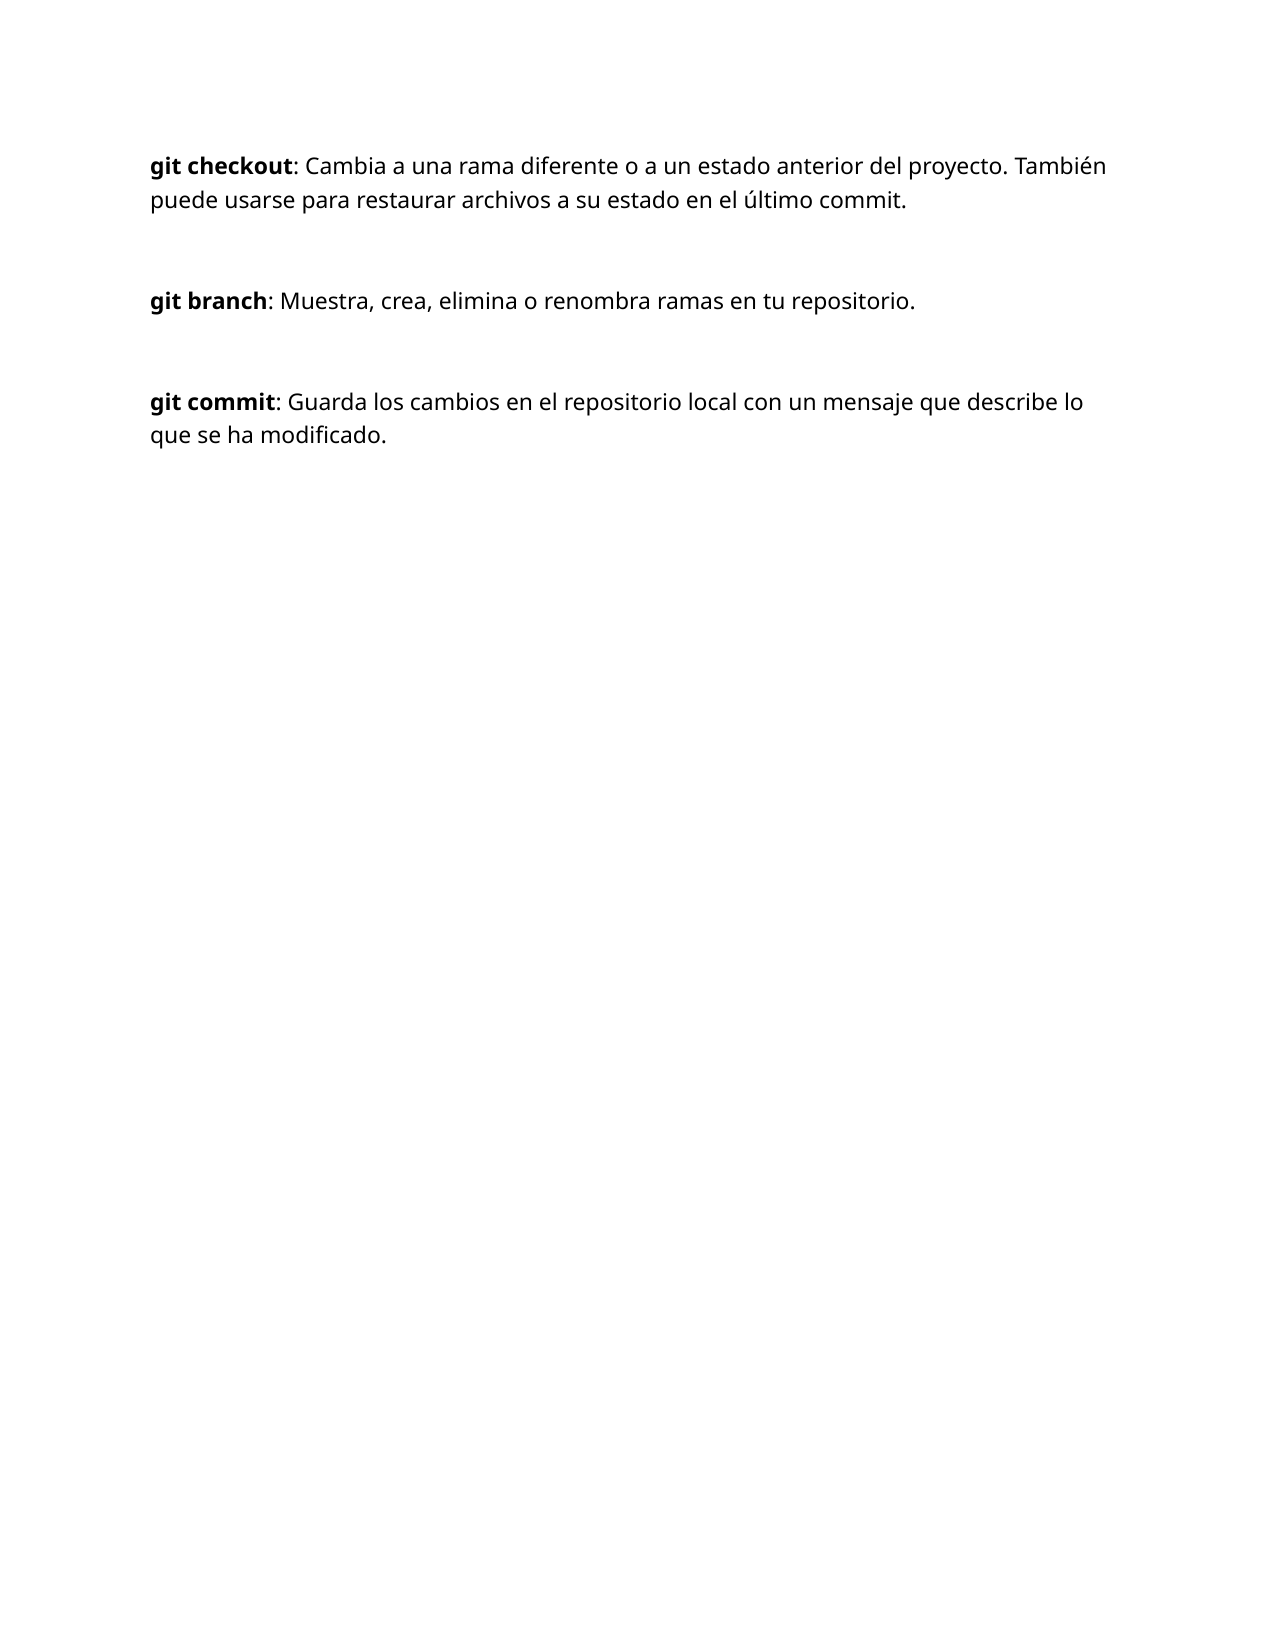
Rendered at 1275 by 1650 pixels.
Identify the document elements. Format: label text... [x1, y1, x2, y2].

text git commit: Guarda los cambios en el repositorio local con un mensaje que describe lo que se ha modificado. [150, 385, 1125, 450]
text git branch: Muestra, crea, elimina o renombra ramas en tu repositorio. [150, 284, 1125, 316]
text git checkout: Cambia a una rama diferente o a un estado anterior del proyecto. También puede usarse para restaurar archivos a su estado en el último commit. [150, 150, 1125, 215]
